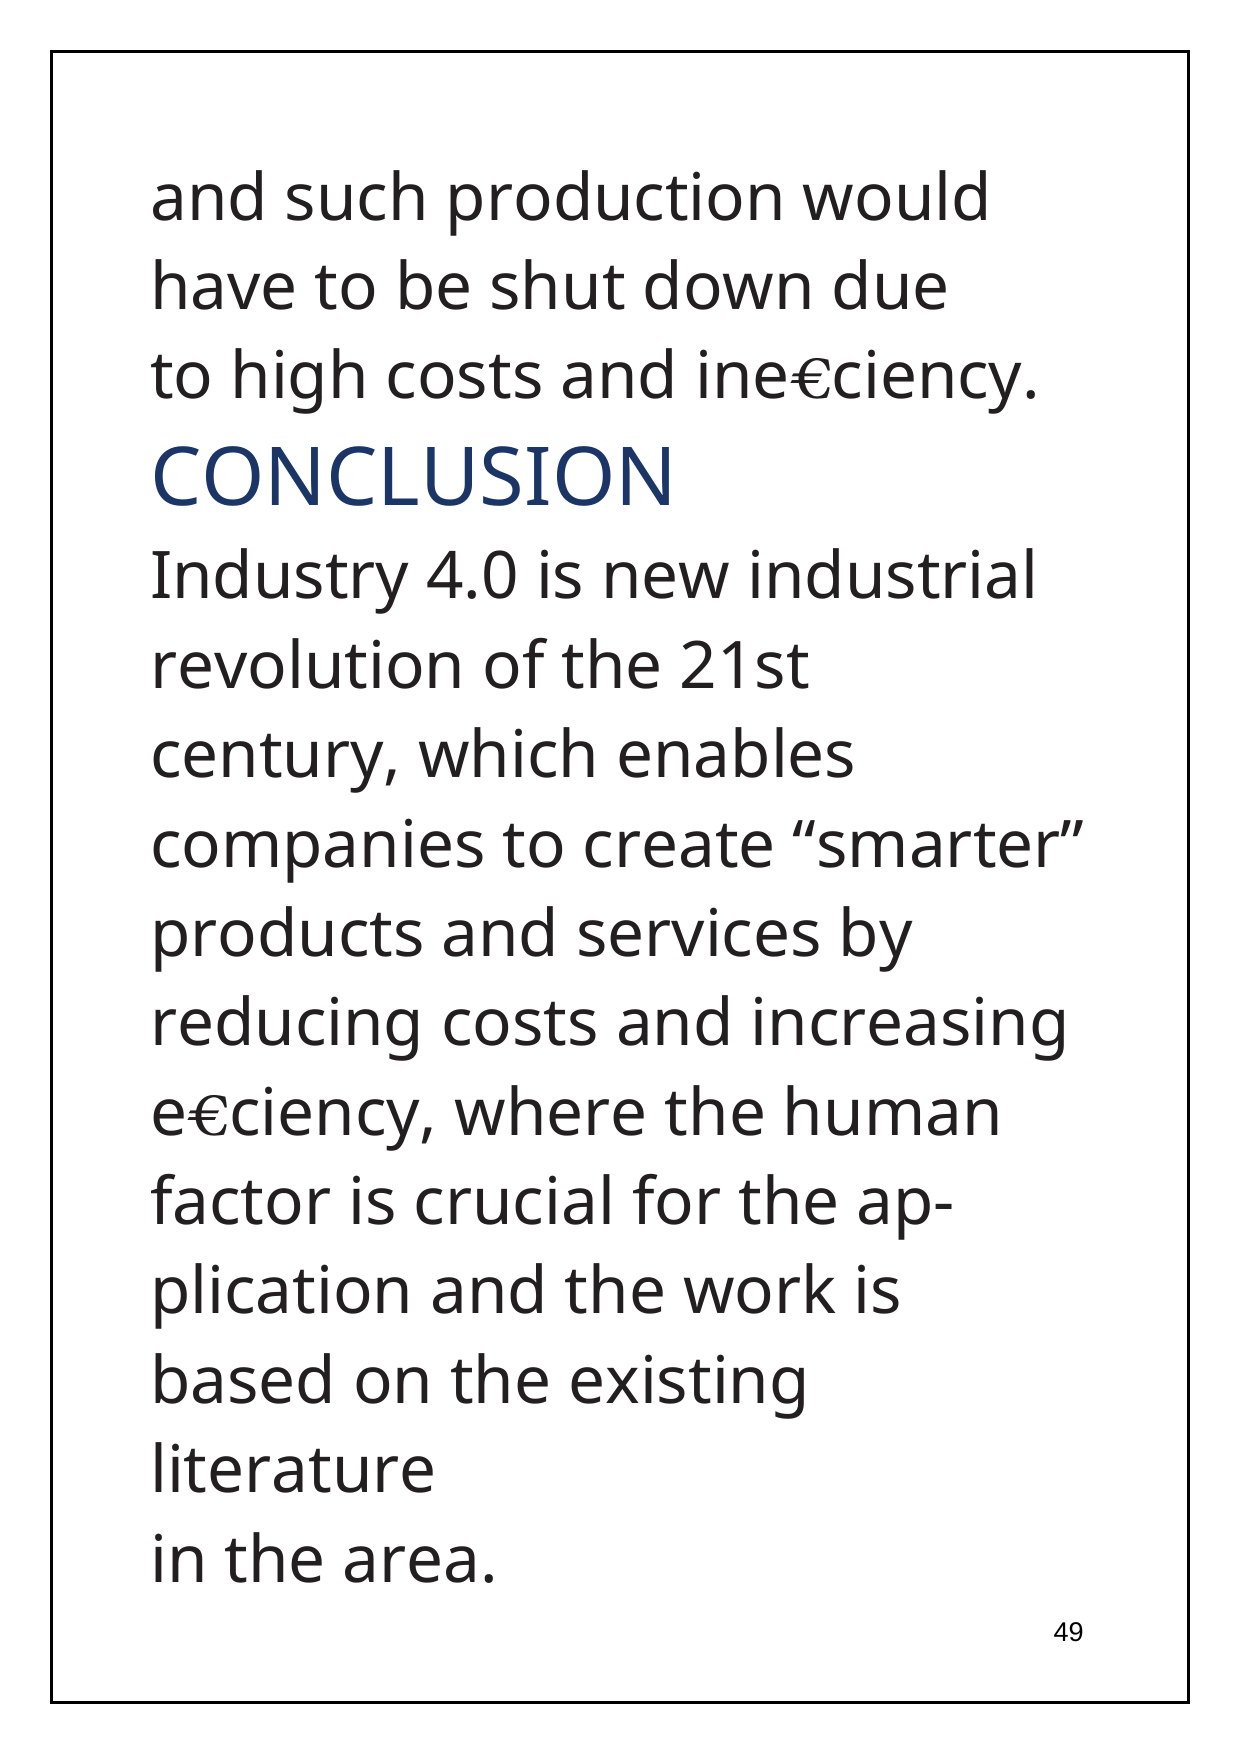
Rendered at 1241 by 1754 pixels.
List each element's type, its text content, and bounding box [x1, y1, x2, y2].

text to high costs and ineciency. [150, 329, 1090, 418]
text and such production would have to be shut down due [150, 150, 1090, 329]
text eciency, where the human factor is crucial for the ap- [150, 1065, 1090, 1244]
text in the area. [150, 1512, 1090, 1601]
text century, which enables companies to create “smarter” [150, 707, 1090, 886]
text CONCLUSION [150, 418, 1090, 529]
text plication and the work is based on the existing literature [150, 1244, 1090, 1512]
text Industry 4.0 is new industrial revolution of the 21st [150, 529, 1090, 707]
text products and services by reducing costs and increasing [150, 886, 1090, 1065]
